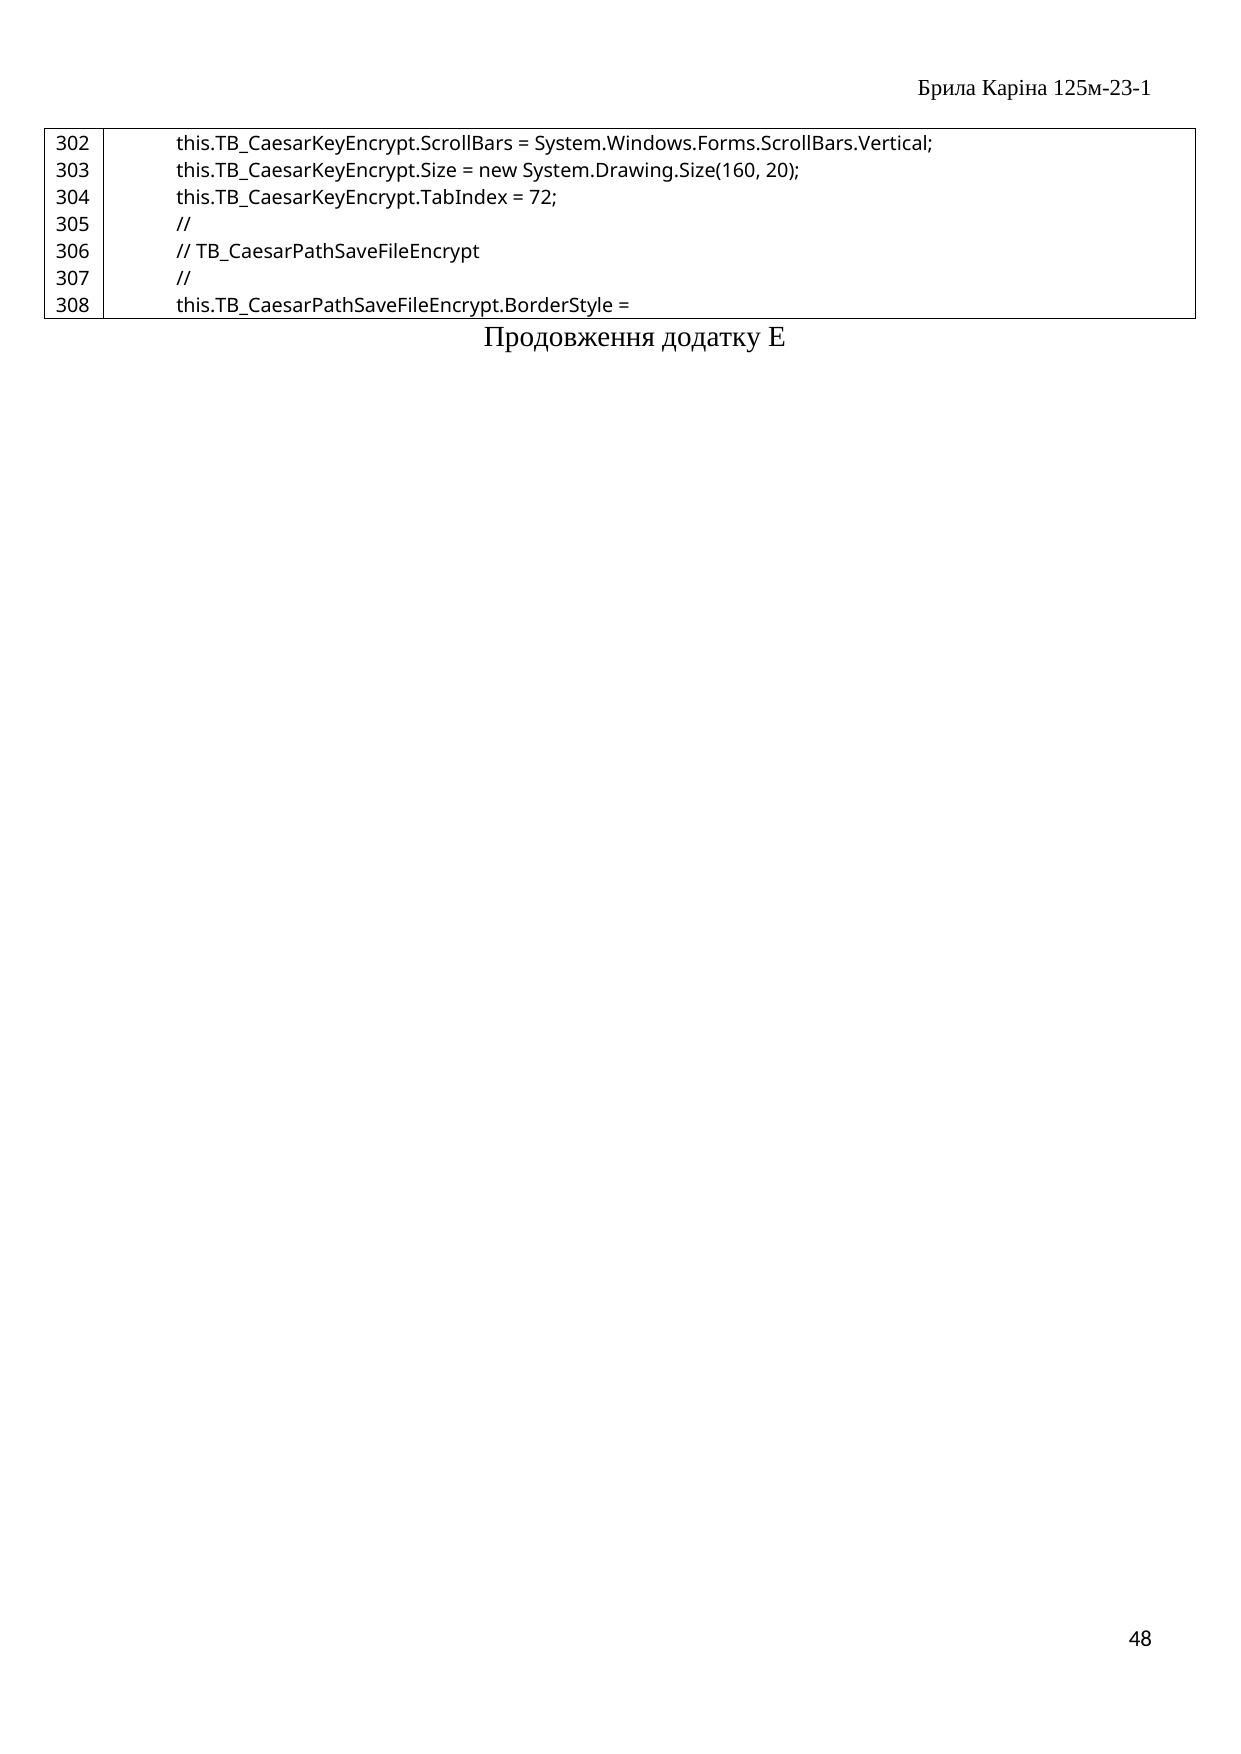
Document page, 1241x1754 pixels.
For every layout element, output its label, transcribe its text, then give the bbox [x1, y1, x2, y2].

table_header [45, 129, 103, 318]
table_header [104, 129, 1195, 318]
text Продовження додатку Е [118, 319, 1152, 353]
